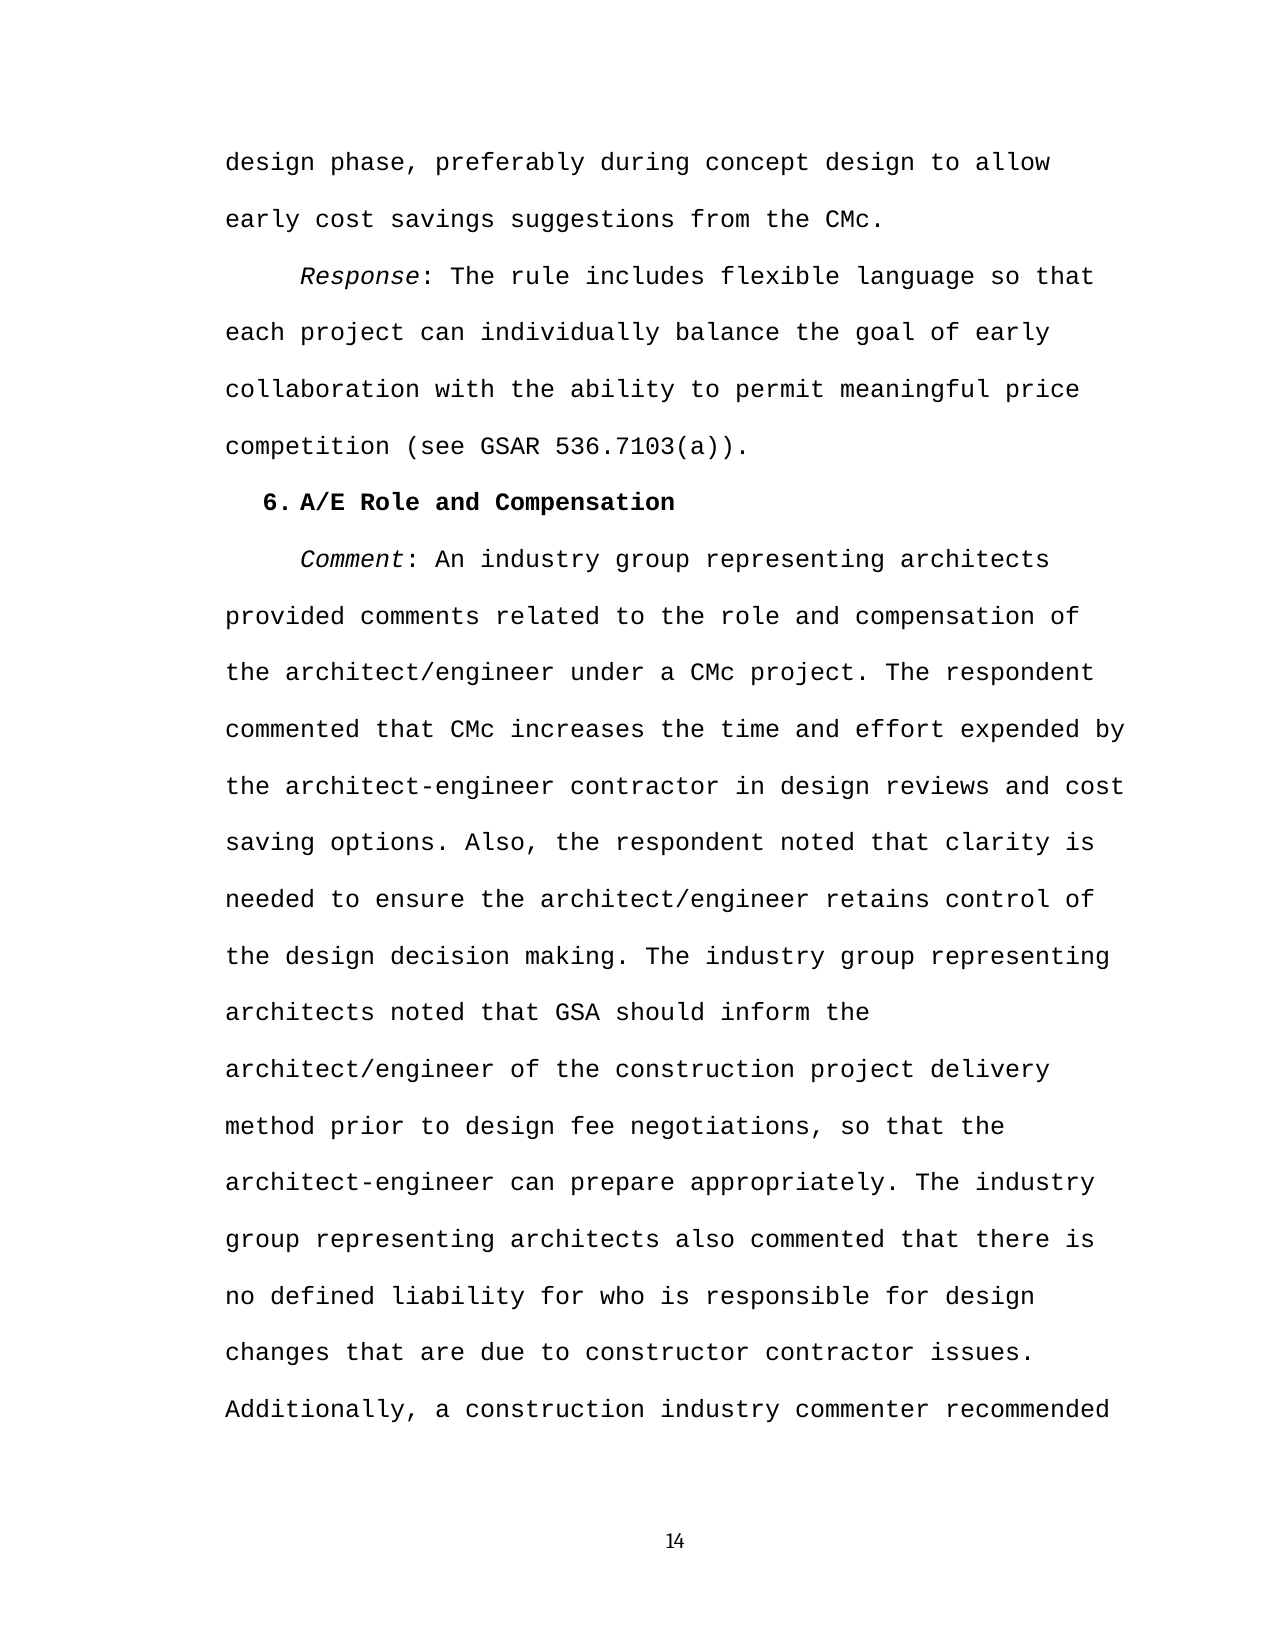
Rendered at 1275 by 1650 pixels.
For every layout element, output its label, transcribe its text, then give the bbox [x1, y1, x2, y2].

text Response: The rule includes flexible language so that each project can individually balance the goal of early collaboration with the ability to permit meaningful price competition (see GSAR 536.7103(a)). [225, 263, 1125, 462]
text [225, 547, 1125, 1425]
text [225, 150, 1125, 235]
list A/E Role and Compensation [225, 490, 1125, 518]
